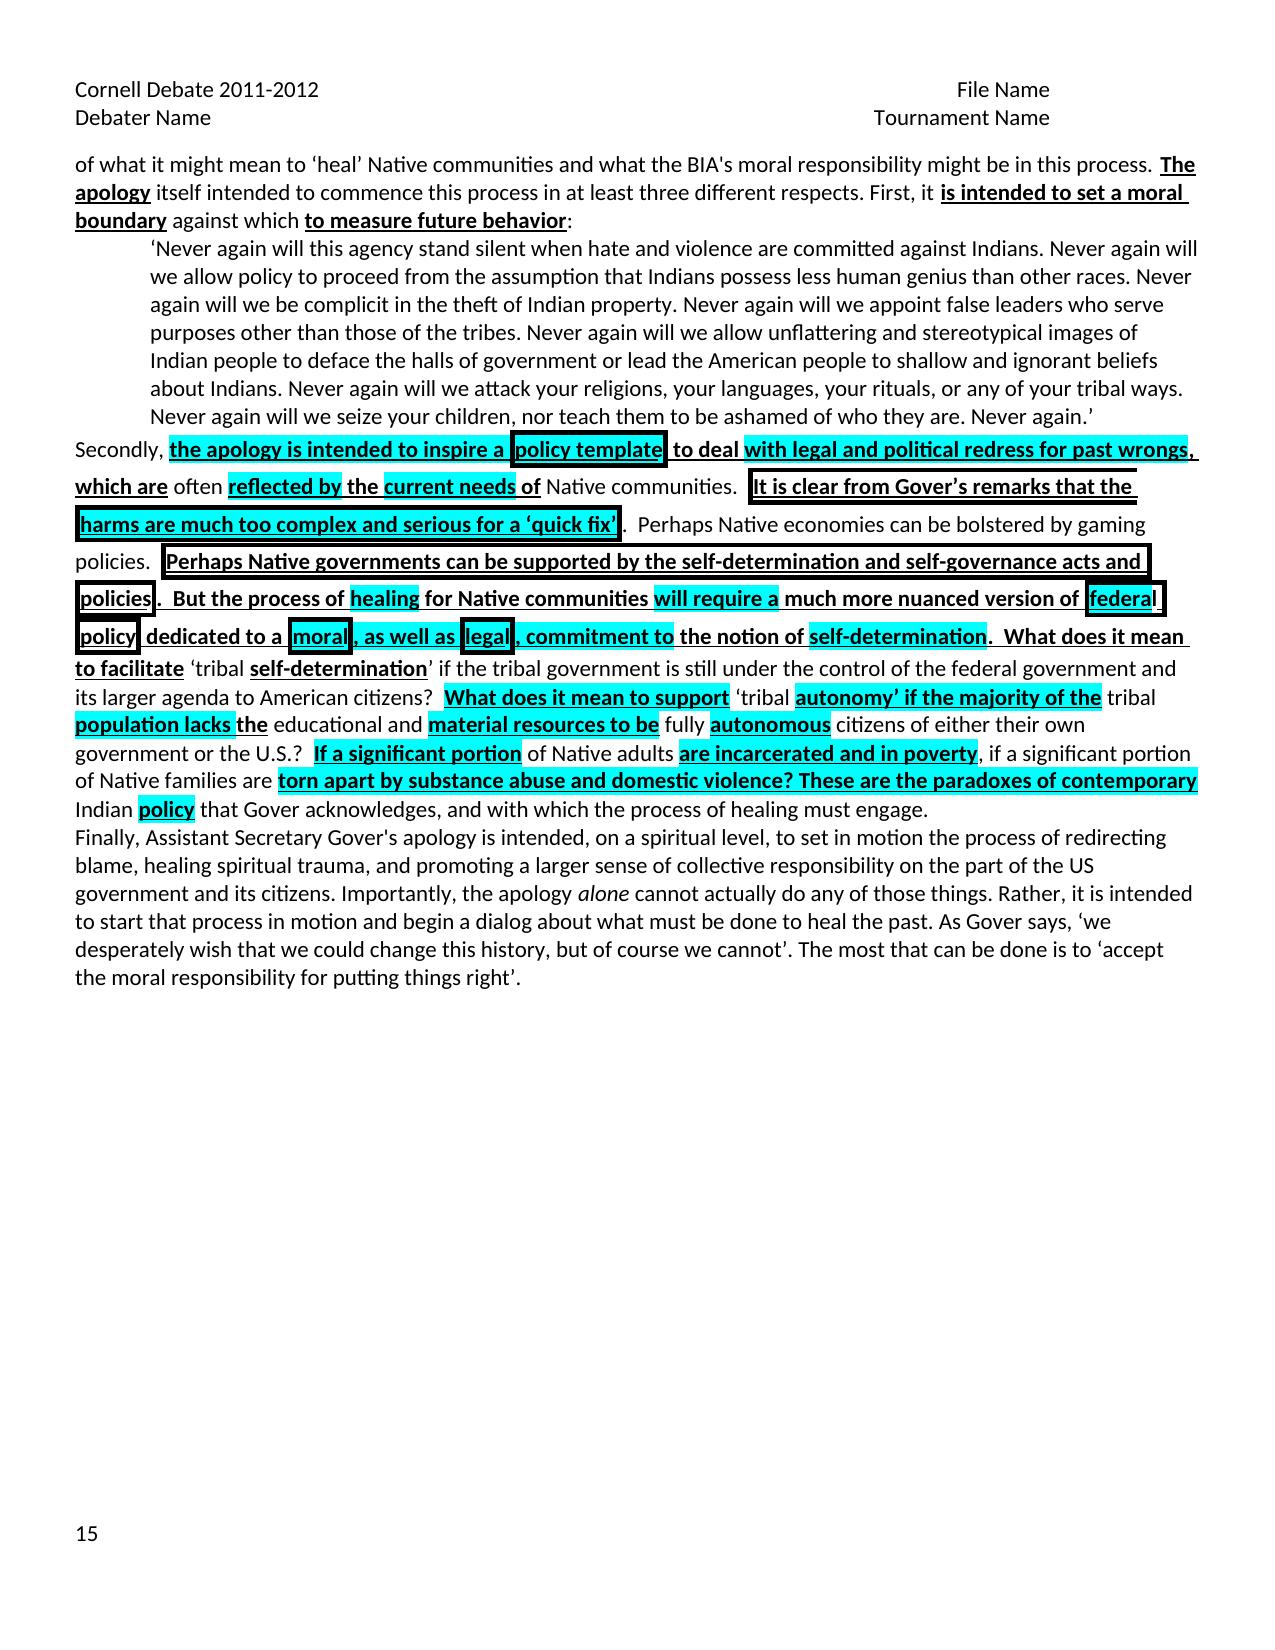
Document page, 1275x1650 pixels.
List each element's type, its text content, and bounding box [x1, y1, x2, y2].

text Finally, Assistant Secretary Gover's apology is intended, on a spiritual level, to set in motion the process of redirecting blame, healing spiritual trauma, and promoting a larger sense of collective responsibility on the part of the US government and its citizens. Importantly, the apology alone cannot actually do any of those things. Rather, it is intended to start that process in motion and begin a dialog about what must be done to heal the past. As Gover says, ‘we desperately wish that we could change this history, but of course we cannot’. The most that can be done is to ‘accept the moral responsibility for putting things right’. [75, 823, 1200, 991]
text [75, 150, 1200, 234]
text Secondly, the apology is intended to inspire a policy template to deal with legal and political redress for past wrongs, which are often reflected by the current needs of Native communities. It is clear from Gover’s remarks that the harms are much too complex and serious for a ‘quick fix’. Perhaps Native economies can be bolstered by gaming policies. Perhaps Native governments can be supported by the self-determination and self-governance acts and policies. But the process of healing for Native communities will require a much more nuanced version of federal policy dedicated to a moral, as well as legal, commitment to the notion of self-determination. What does it mean to facilitate ‘tribal self-determination’ if the tribal government is still under the control of the federal government and its larger agenda to American citizens? What does it mean to support ‘tribal autonomy’ if the majority of the tribal population lacks the educational and material resources to be fully autonomous citizens of either their own government or the U.S.? If a significant portion of Native adults are incarcerated and in poverty, if a significant portion of Native families are torn apart by substance abuse and domestic violence? These are the paradoxes of contemporary Indian policy that Gover acknowledges, and with which the process of healing must engage. [75, 430, 1200, 823]
text ‘Never again will this agency stand silent when hate and violence are committed against Indians. Never again will we allow policy to proceed from the assumption that Indians possess less human genius than other races. Never again will we be complicit in the theft of Indian property. Never again will we appoint false leaders who serve purposes other than those of the tribes. Never again will we allow unflattering and stereotypical images of Indian people to deface the halls of government or lead the American people to shallow and ignorant beliefs about Indians. Never again will we attack your religions, your languages, your rituals, or any of your tribal ways. Never again will we seize your children, nor teach them to be ashamed of who they are. Never again.’ [150, 234, 1200, 430]
